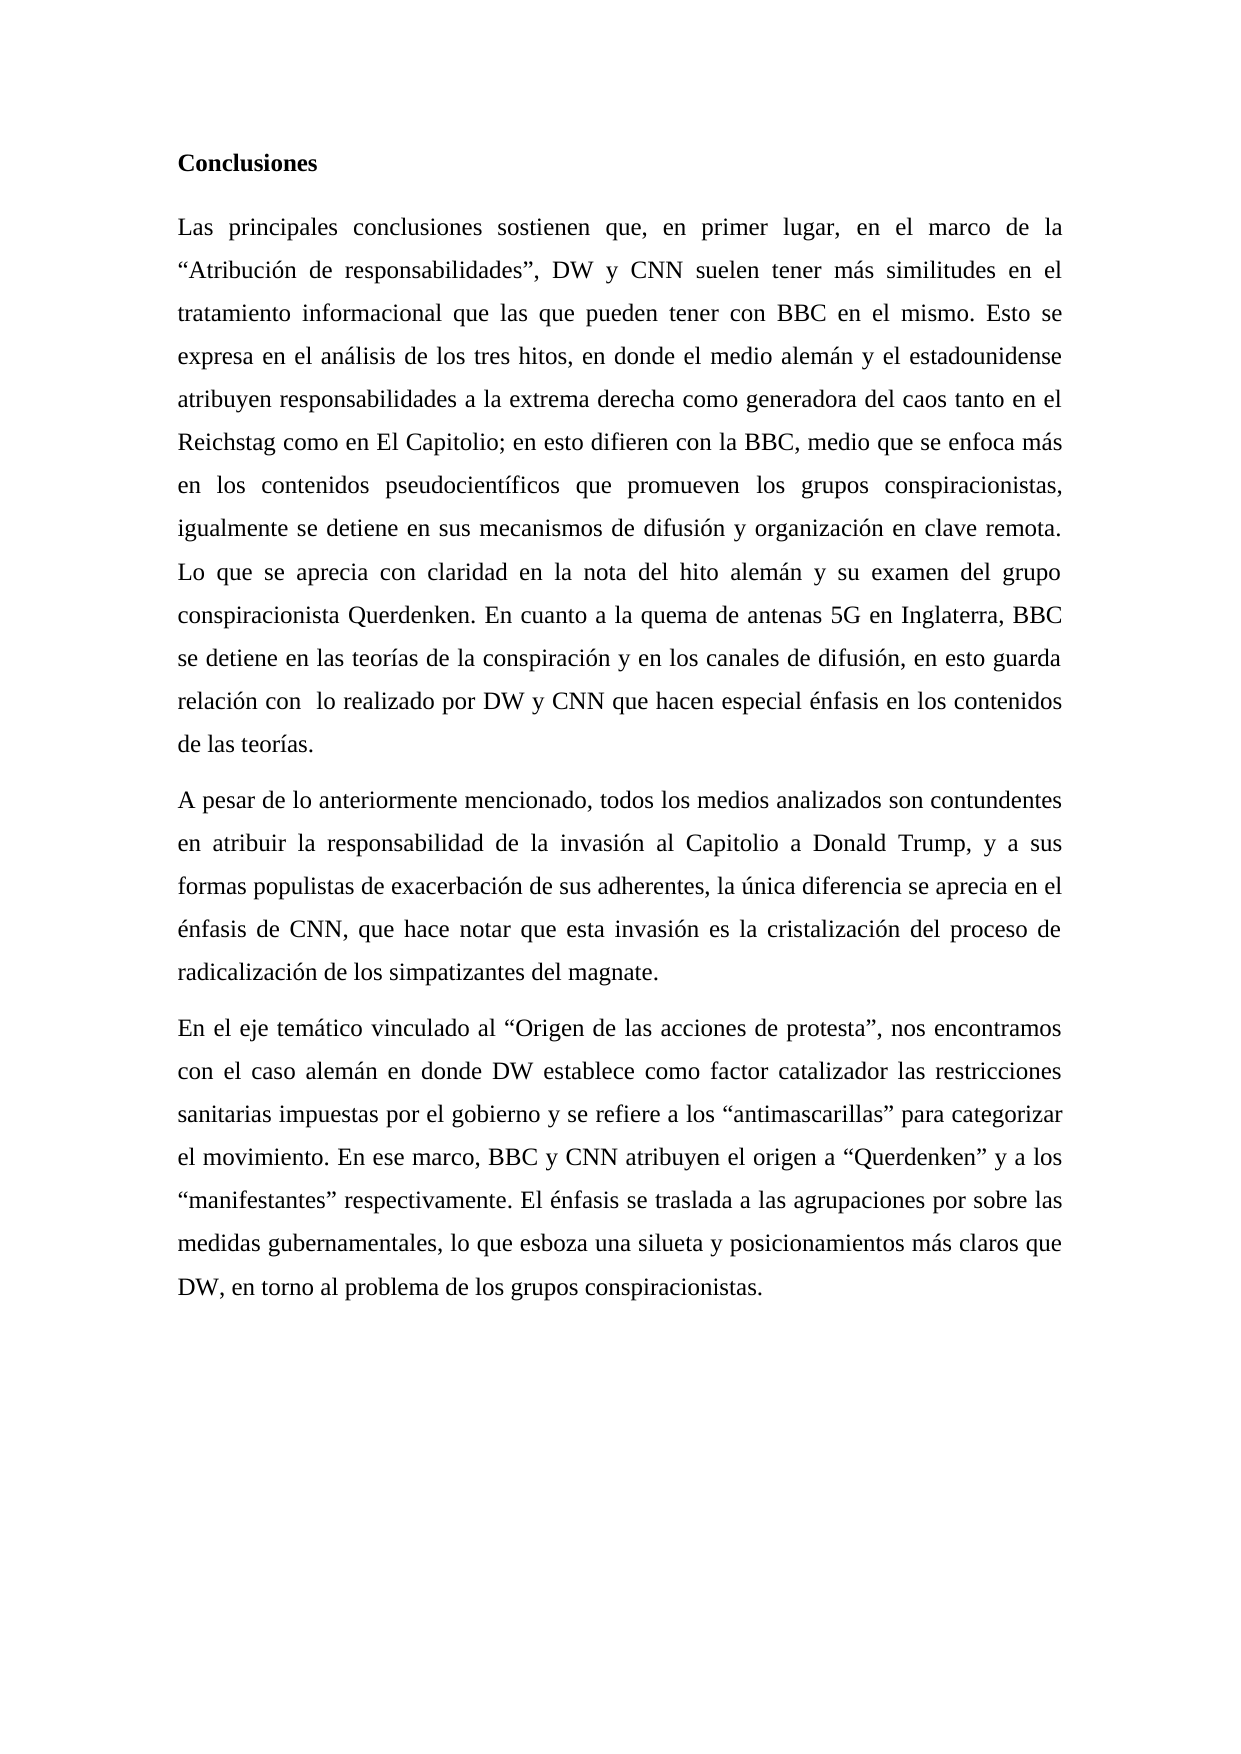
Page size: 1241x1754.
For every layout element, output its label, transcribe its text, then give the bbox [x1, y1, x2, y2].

text A pesar de lo anteriormente mencionado, todos los medios analizados son contundentes en atribuir la responsabilidad de la invasión al Capitolio a Donald Trump, y a sus formas populistas de exacerbación de sus adherentes, la única diferencia se aprecia en el énfasis de CNN, que hace notar que esta invasión es la cristalización del proceso de radicalización de los simpatizantes del magnate. [177, 785, 1063, 986]
text Las principales conclusiones sostienen que, en primer lugar, en el marco de la “Atribución de responsabilidades”, DW y CNN suelen tener más similitudes en el tratamiento informacional que las que pueden tener con BBC en el mismo. Esto se expresa en el análisis de los tres hitos, en donde el medio alemán y el estadounidense atribuyen responsabilidades a la extrema derecha como generadora del caos tanto en el Reichstag como en El Capitolio; en esto difieren con la BBC, medio que se enfoca más en los contenidos pseudocientíficos que promueven los grupos conspiracionistas, igualmente se detiene en sus mecanismos de difusión y organización en clave remota. Lo que se aprecia con claridad en la nota del hito alemán y su examen del grupo conspiracionista Querdenken. En cuanto a la quema de antenas 5G en Inglaterra, BBC se detiene en las teorías de la conspiración y en los canales de difusión, en esto guarda relación con lo realizado por DW y CNN que hacen especial énfasis en los contenidos de las teorías. [177, 212, 1063, 758]
text Conclusiones [177, 148, 1063, 176]
text En el eje temático vinculado al “Origen de las acciones de protesta”, nos encontramos con el caso alemán en donde DW establece como factor catalizador las restricciones sanitarias impuestas por el gobierno y se refiere a los “antimascarillas” para categorizar el movimiento. En ese marco, BBC y CNN atribuyen el origen a “Querdenken” y a los “manifestantes” respectivamente. El énfasis se traslada a las agrupaciones por sobre las medidas gubernamentales, lo que esboza una silueta y posicionamientos más claros que DW, en torno al problema de los grupos conspiracionistas. [177, 1013, 1063, 1300]
